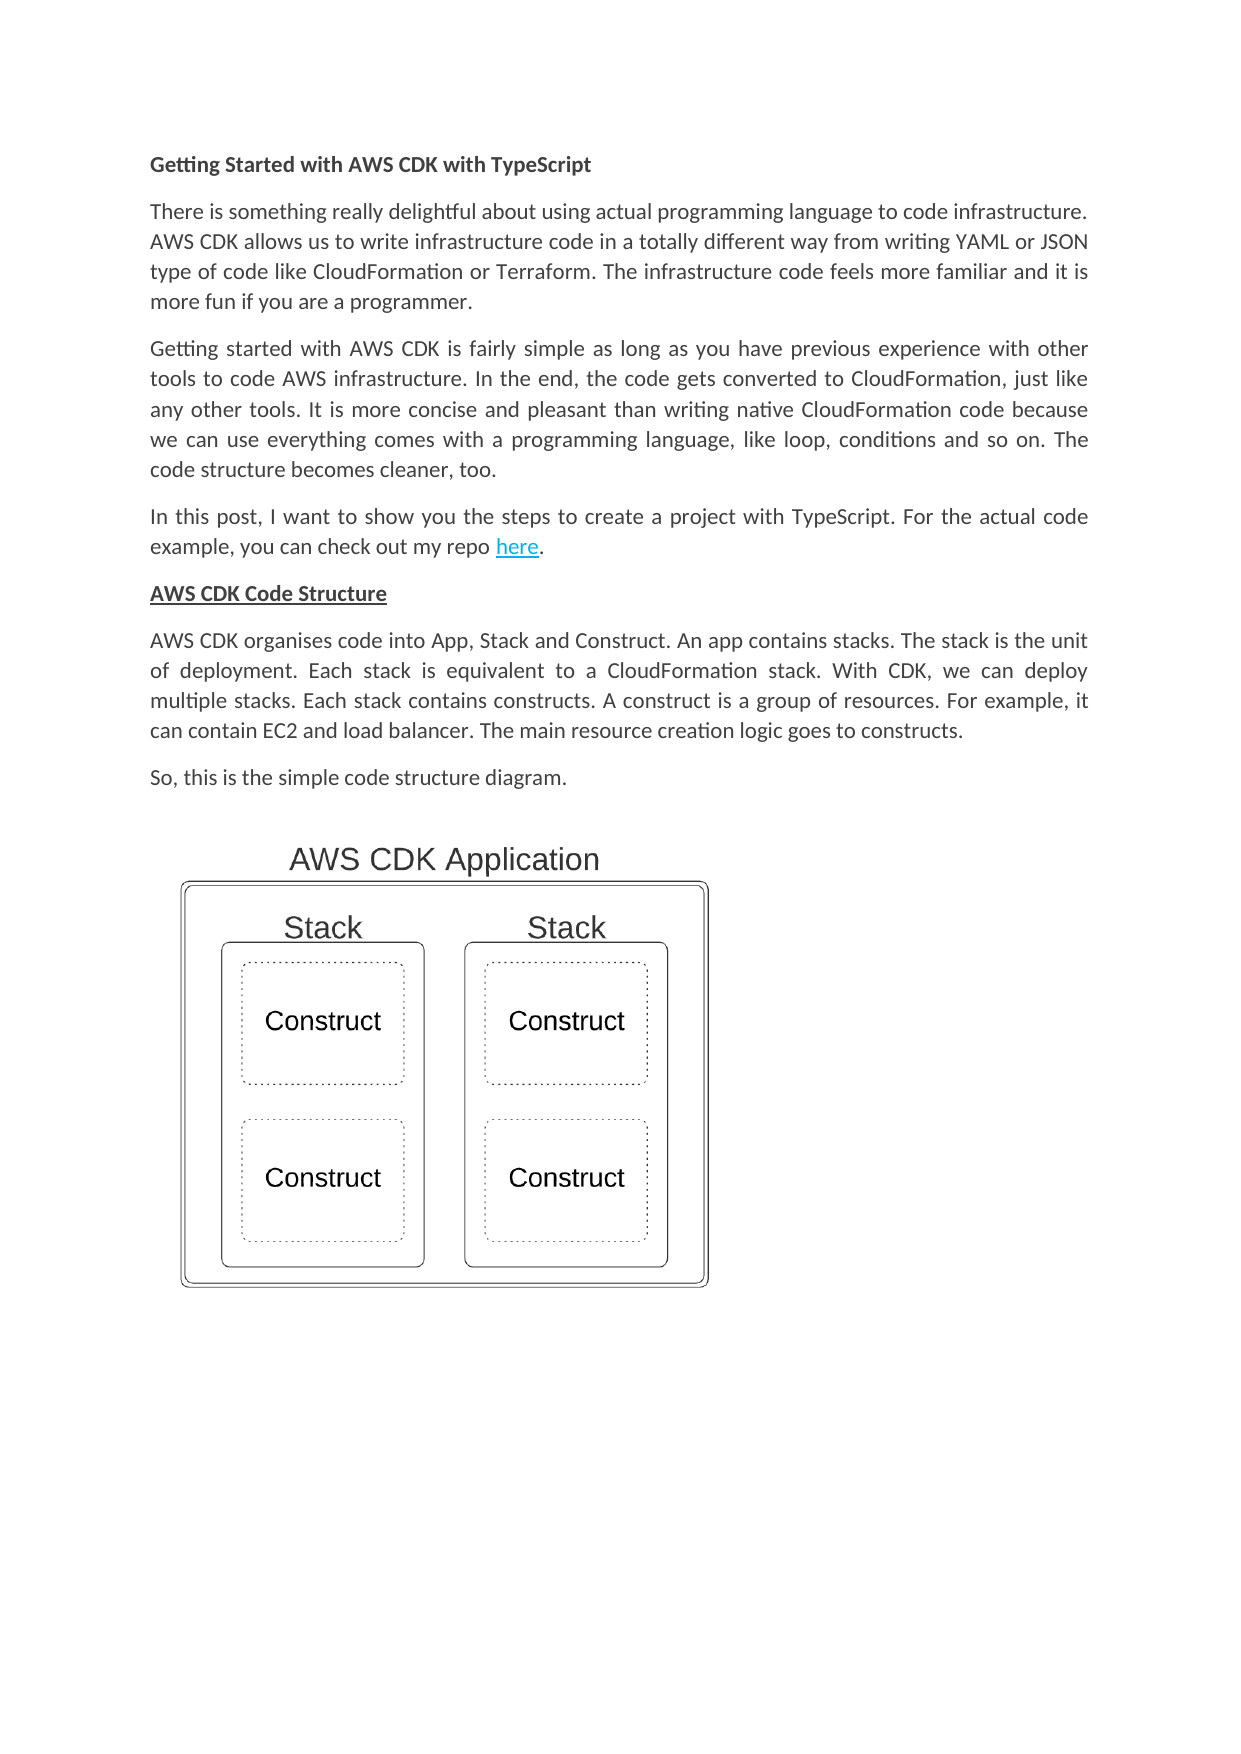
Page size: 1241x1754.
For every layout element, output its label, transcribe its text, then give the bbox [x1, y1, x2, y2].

picture [150, 810, 738, 1314]
text Getting Started with AWS CDK with TypeScript [150, 150, 1090, 178]
text AWS CDK Code Structure [150, 579, 1090, 607]
text In this post, I want to show you the steps to create a project with TypeScript. For the actual code example, you can check out my repo here. [150, 502, 1090, 560]
text AWS CDK organises code into App, Stack and Construct. An app contains stacks. The stack is the unit of deployment. Each stack is equivalent to a CloudFormation stack. With CDK, we can deploy multiple stacks. Each stack contains constructs. A construct is a group of resources. For example, it can contain EC2 and load balancer. The main resource creation logic goes to constructs. [150, 626, 1090, 745]
text There is something really delightful about using actual programming language to code infrastructure. AWS CDK allows us to write infrastructure code in a totally different way from writing YAML or JSON type of code like CloudFormation or Terraform. The infrastructure code feels more familiar and it is more fun if you are a programmer. [150, 197, 1090, 316]
text So, this is the simple code structure diagram. [150, 763, 1090, 792]
text Getting started with AWS CDK is fairly simple as long as you have previous experience with other tools to code AWS infrastructure. In the end, the code gets converted to CloudFormation, just like any other tools. It is more concise and pleasant than writing native CloudFormation code because we can use everything comes with a programming language, like loop, conditions and so on. The code structure becomes cleaner, too. [150, 334, 1090, 483]
